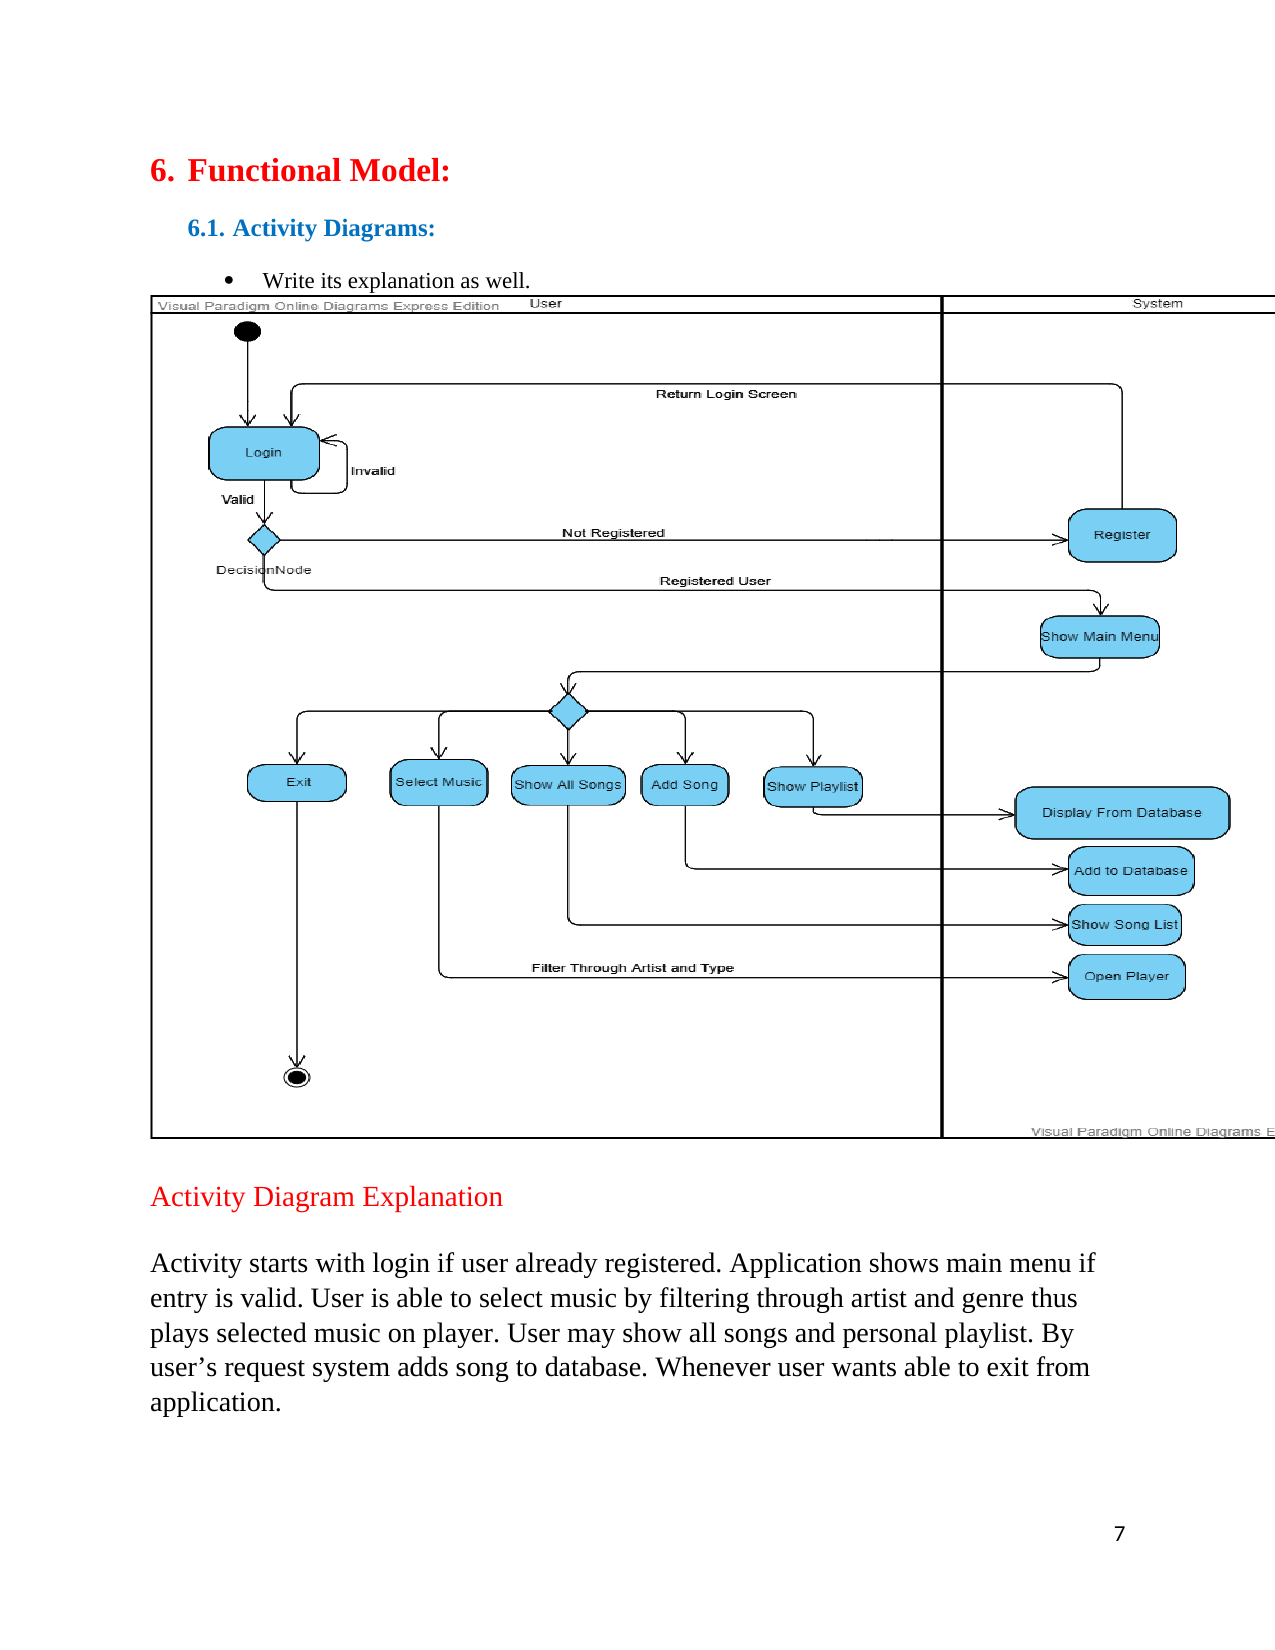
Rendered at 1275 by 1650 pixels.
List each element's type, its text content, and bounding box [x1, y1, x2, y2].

subtitle Functional Model: [150, 150, 1125, 188]
list Activity starts with login if user already registered. Application shows main menu if entry is valid. User is able to select music by filtering through artist and genre thus plays selected music on player. User may show all songs and personal playlist. By user’s request system adds song to database. Whenever user wants able to exit from application. [150, 1246, 1125, 1418]
list Write its explanation as well. [225, 267, 1125, 293]
subtitle Activity Diagrams: [187, 213, 1125, 242]
picture [150, 295, 1275, 1141]
list Activity Diagram Explanation [150, 1179, 1125, 1212]
